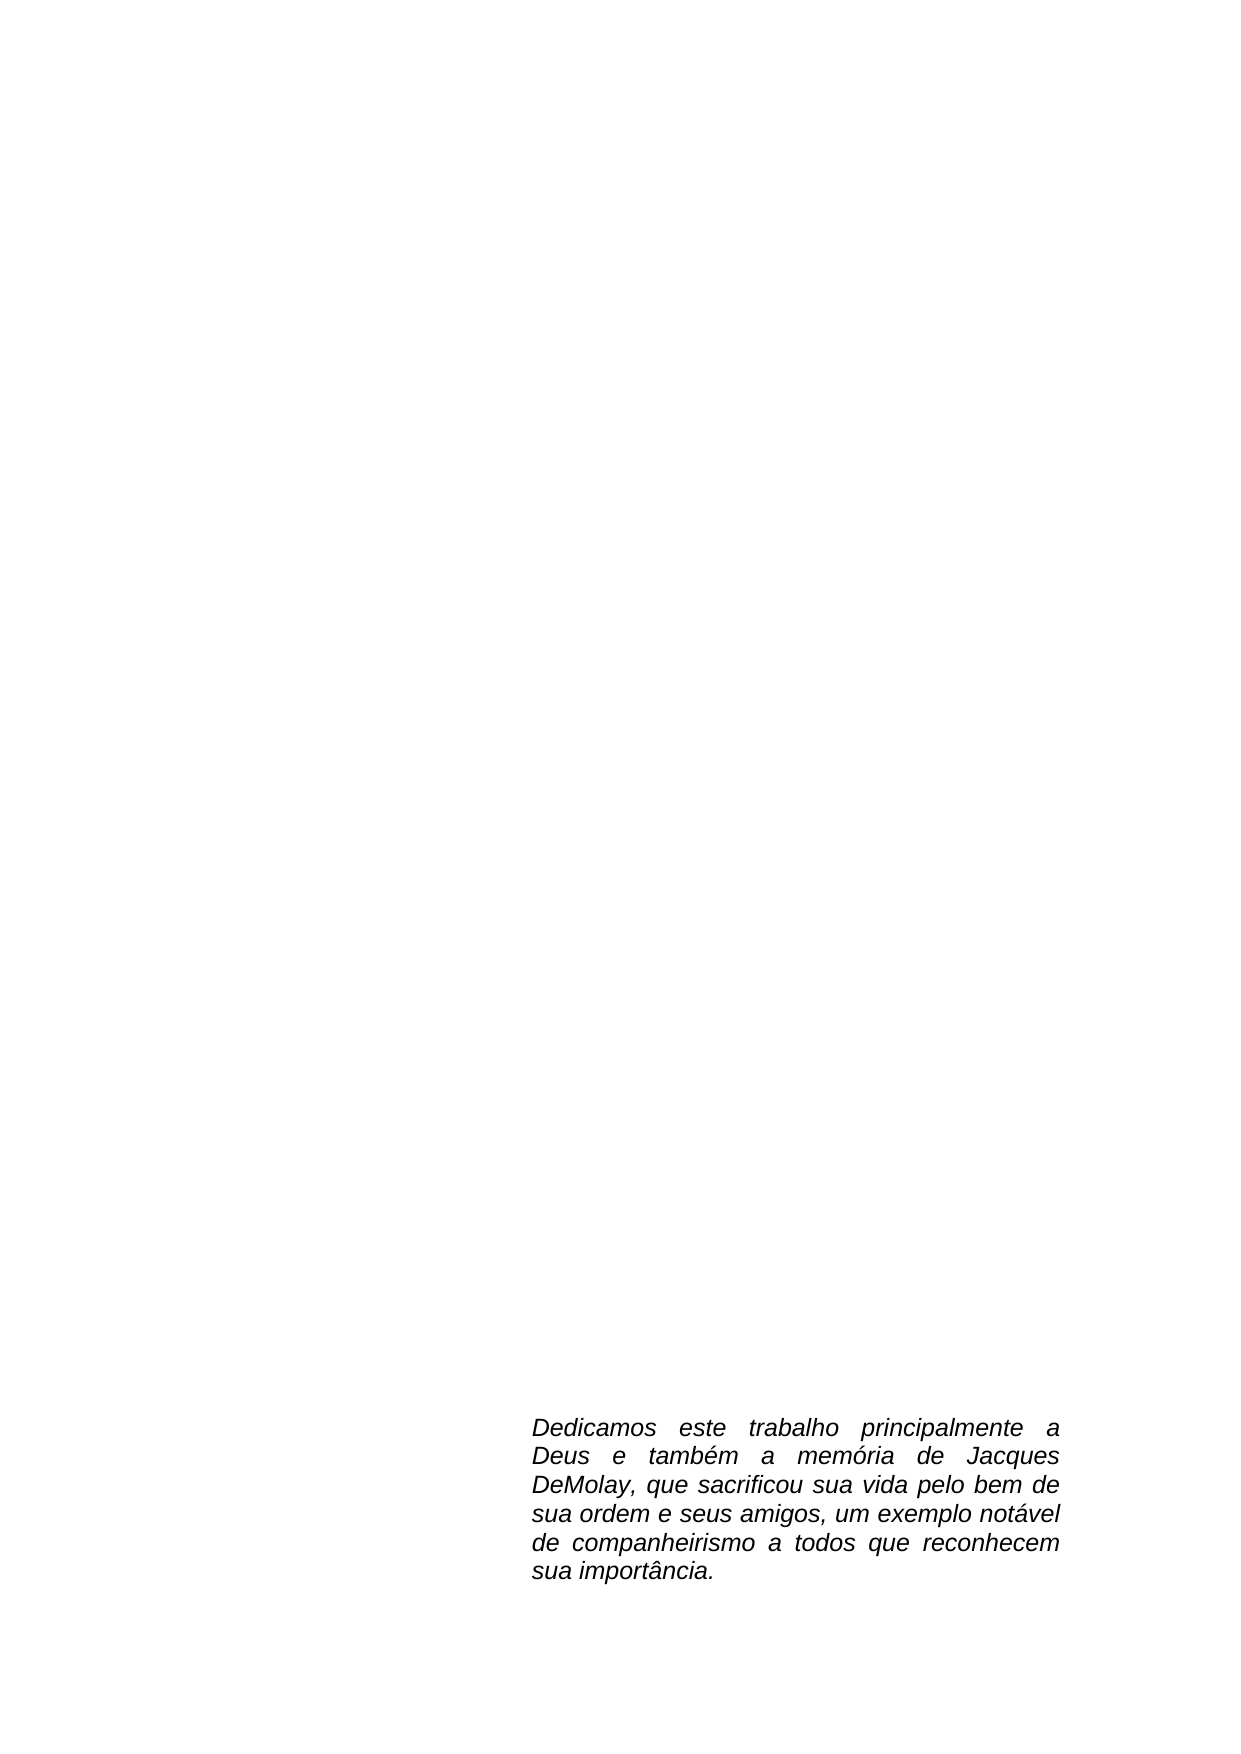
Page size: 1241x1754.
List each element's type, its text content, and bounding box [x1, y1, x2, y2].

text Dedicamos este trabalho principalmente a Deus e também a memória de Jacques DeMolay, que sacrificou sua vida pelo bem de sua ordem e seus amigos, um exemplo notável de companheirismo a todos que reconhecem sua importância. [532, 1413, 1063, 1585]
